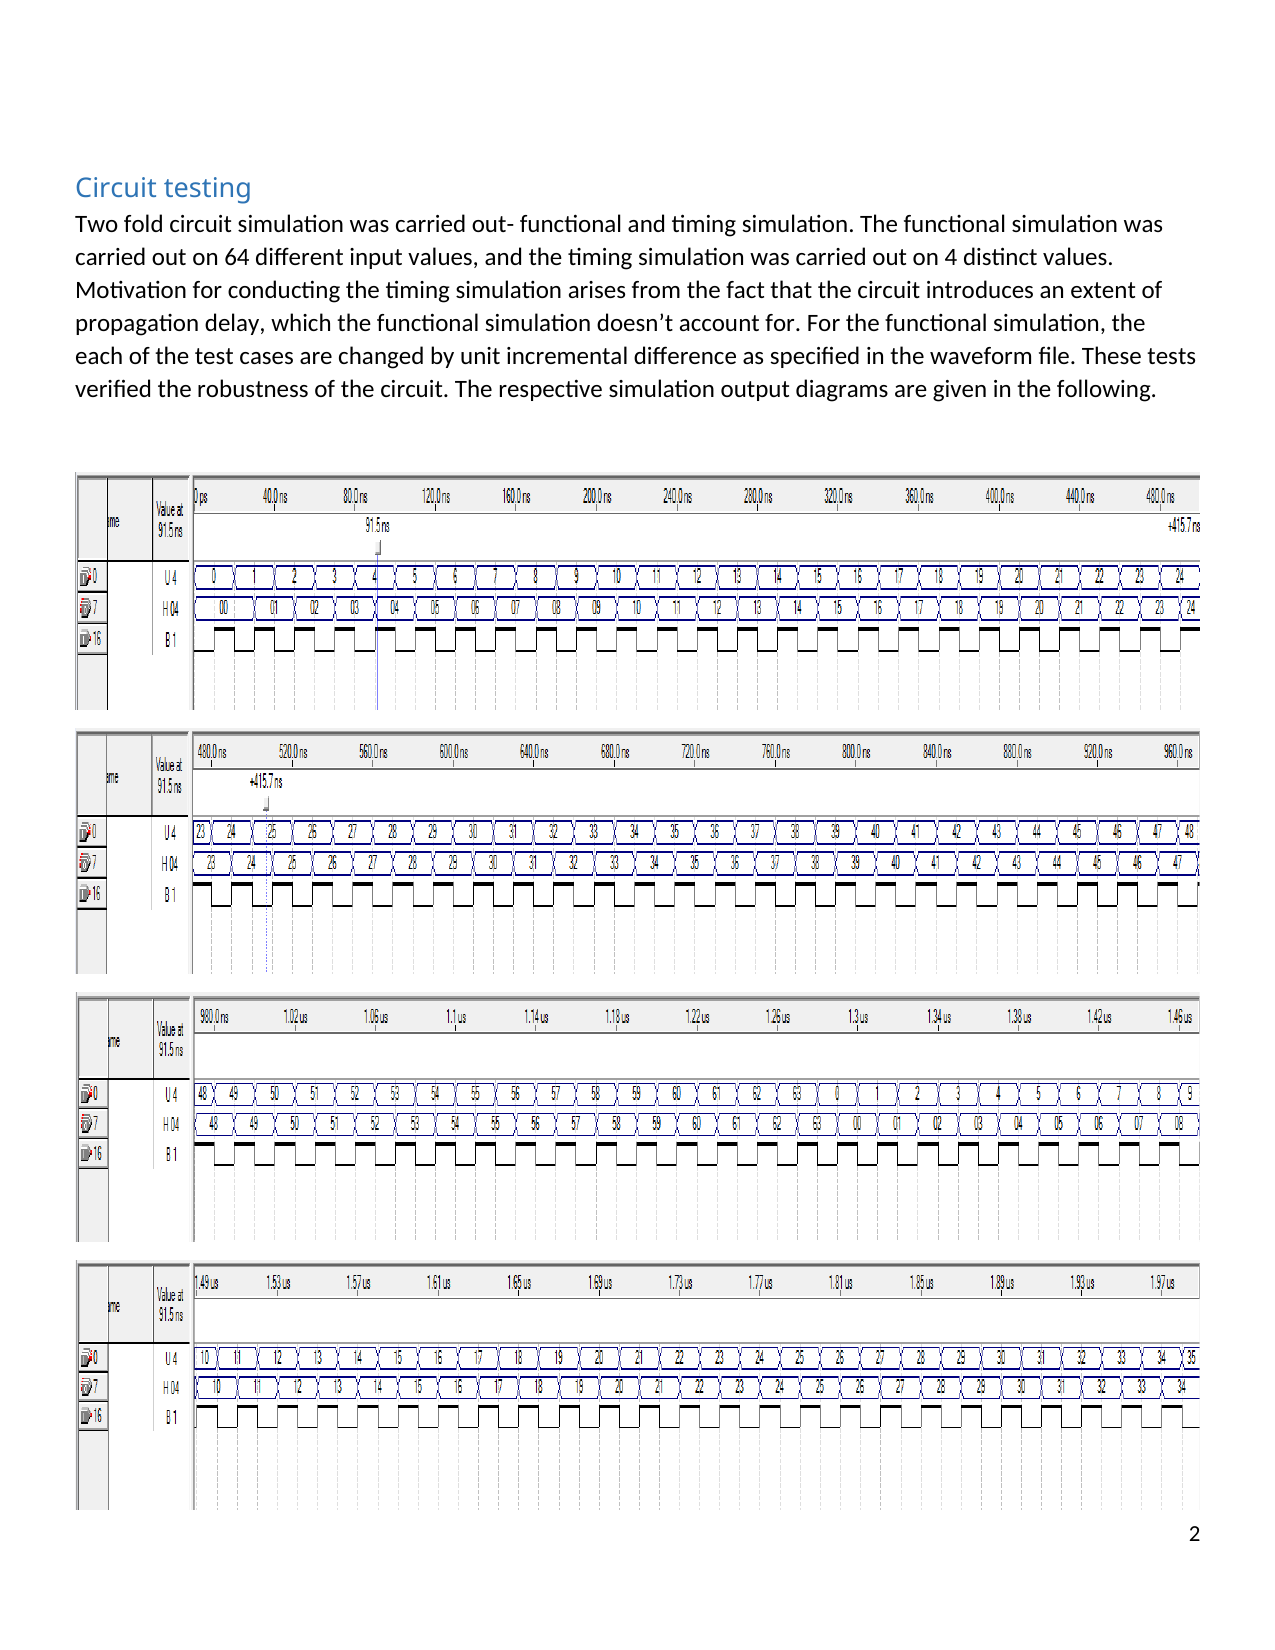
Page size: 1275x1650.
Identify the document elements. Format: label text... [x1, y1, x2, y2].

text Two fold circuit simulation was carried out- functional and timing simulation. The functional simulation was carried out on 64 different input values, and the timing simulation was carried out on 4 distinct values. Motivation for conducting the timing simulation arises from the fact that the circuit introduces an extent of propagation delay, which the functional simulation doesn’t account for. For the functional simulation, the each of the test cases are changed by unit incremental difference as specified in the waveform file. These tests verified the robustness of the circuit. The respective simulation output diagrams are given in the following. [75, 208, 1200, 404]
subtitle Circuit testing [75, 169, 1200, 206]
picture [75, 472, 1200, 710]
picture [75, 992, 1200, 1242]
picture [75, 728, 1200, 974]
picture [75, 1260, 1200, 1510]
